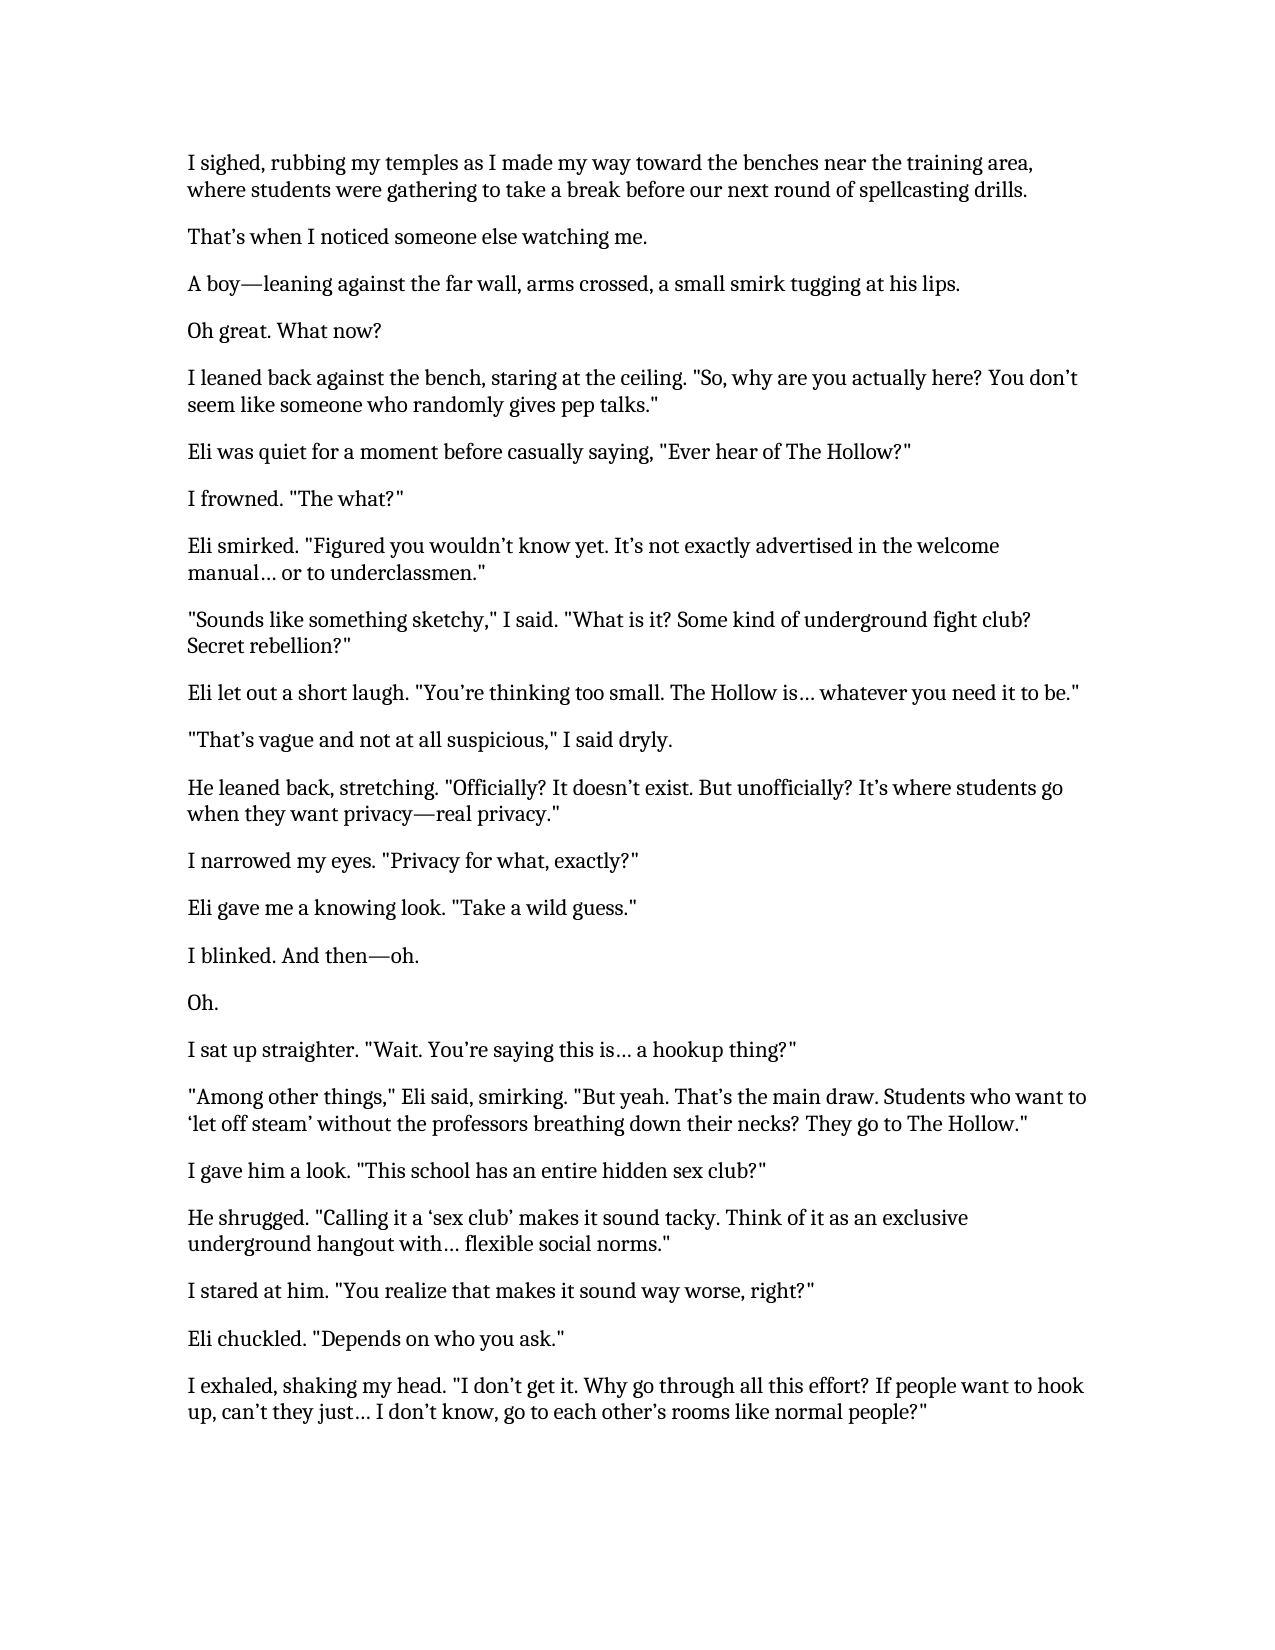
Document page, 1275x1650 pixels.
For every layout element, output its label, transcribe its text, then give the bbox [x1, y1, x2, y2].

text "Among other things," Eli said, smirking. "But yeah. That’s the main draw. Students who want to ‘let off steam’ without the professors breathing down their necks? They go to The Hollow." [187, 1084, 1087, 1137]
text I exhaled, shaking my head. "I don’t get it. Why go through all this effort? If people want to hook up, can’t they just… I don’t know, go to each other’s rooms like normal people?" [187, 1373, 1087, 1425]
text That’s when I noticed someone else watching me. [187, 223, 1087, 250]
text Eli chuckled. "Depends on who you ask." [187, 1325, 1087, 1352]
text I narrowed my eyes. "Privacy for what, exactly?" [187, 848, 1087, 874]
text I leaned back against the bench, staring at the ceiling. "So, why are you actually here? You don’t seem like someone who randomly gives pep talks." [187, 365, 1087, 418]
text He leaned back, stretching. "Officially? It doesn’t exist. But unofficially? It’s where students go when they want privacy—real privacy." [187, 774, 1087, 827]
text I sighed, rubbing my temples as I made my way toward the benches near the training area, where students were gathering to take a break before our next round of spellcasting drills. [187, 150, 1087, 203]
text Eli gave me a knowing look. "Take a wild guess." [187, 895, 1087, 922]
text He shrugged. "Calling it a ‘sex club’ makes it sound tacky. Think of it as an exclusive underground hangout with… flexible social norms." [187, 1205, 1087, 1257]
text "Sounds like something sketchy," I said. "What is it? Some kind of underground fight club? Secret rebellion?" [187, 607, 1087, 659]
text "That’s vague and not at all suspicious," I said dryly. [187, 727, 1087, 754]
text I blinked. And then—oh. [187, 942, 1087, 969]
text A boy—leaning against the far wall, arms crossed, a small smirk tugging at his lips. [187, 271, 1087, 297]
text Oh. [187, 989, 1087, 1016]
text I frowned. "The what?" [187, 486, 1087, 512]
text Eli let out a short laugh. "You’re thinking too small. The Hollow is… whatever you need it to be." [187, 680, 1087, 706]
text Oh great. What now? [187, 318, 1087, 344]
text I stared at him. "You realize that makes it sound way worse, right?" [187, 1278, 1087, 1304]
text Eli was quiet for a moment before casually saying, "Ever hear of The Hollow?" [187, 439, 1087, 465]
text I gave him a look. "This school has an entire hidden sex club?" [187, 1157, 1087, 1184]
text Eli smirked. "Figured you wouldn’t know yet. It’s not exactly advertised in the welcome manual… or to underclassmen." [187, 533, 1087, 586]
text I sat up straighter. "Wait. You’re saying this is… a hookup thing?" [187, 1037, 1087, 1063]
